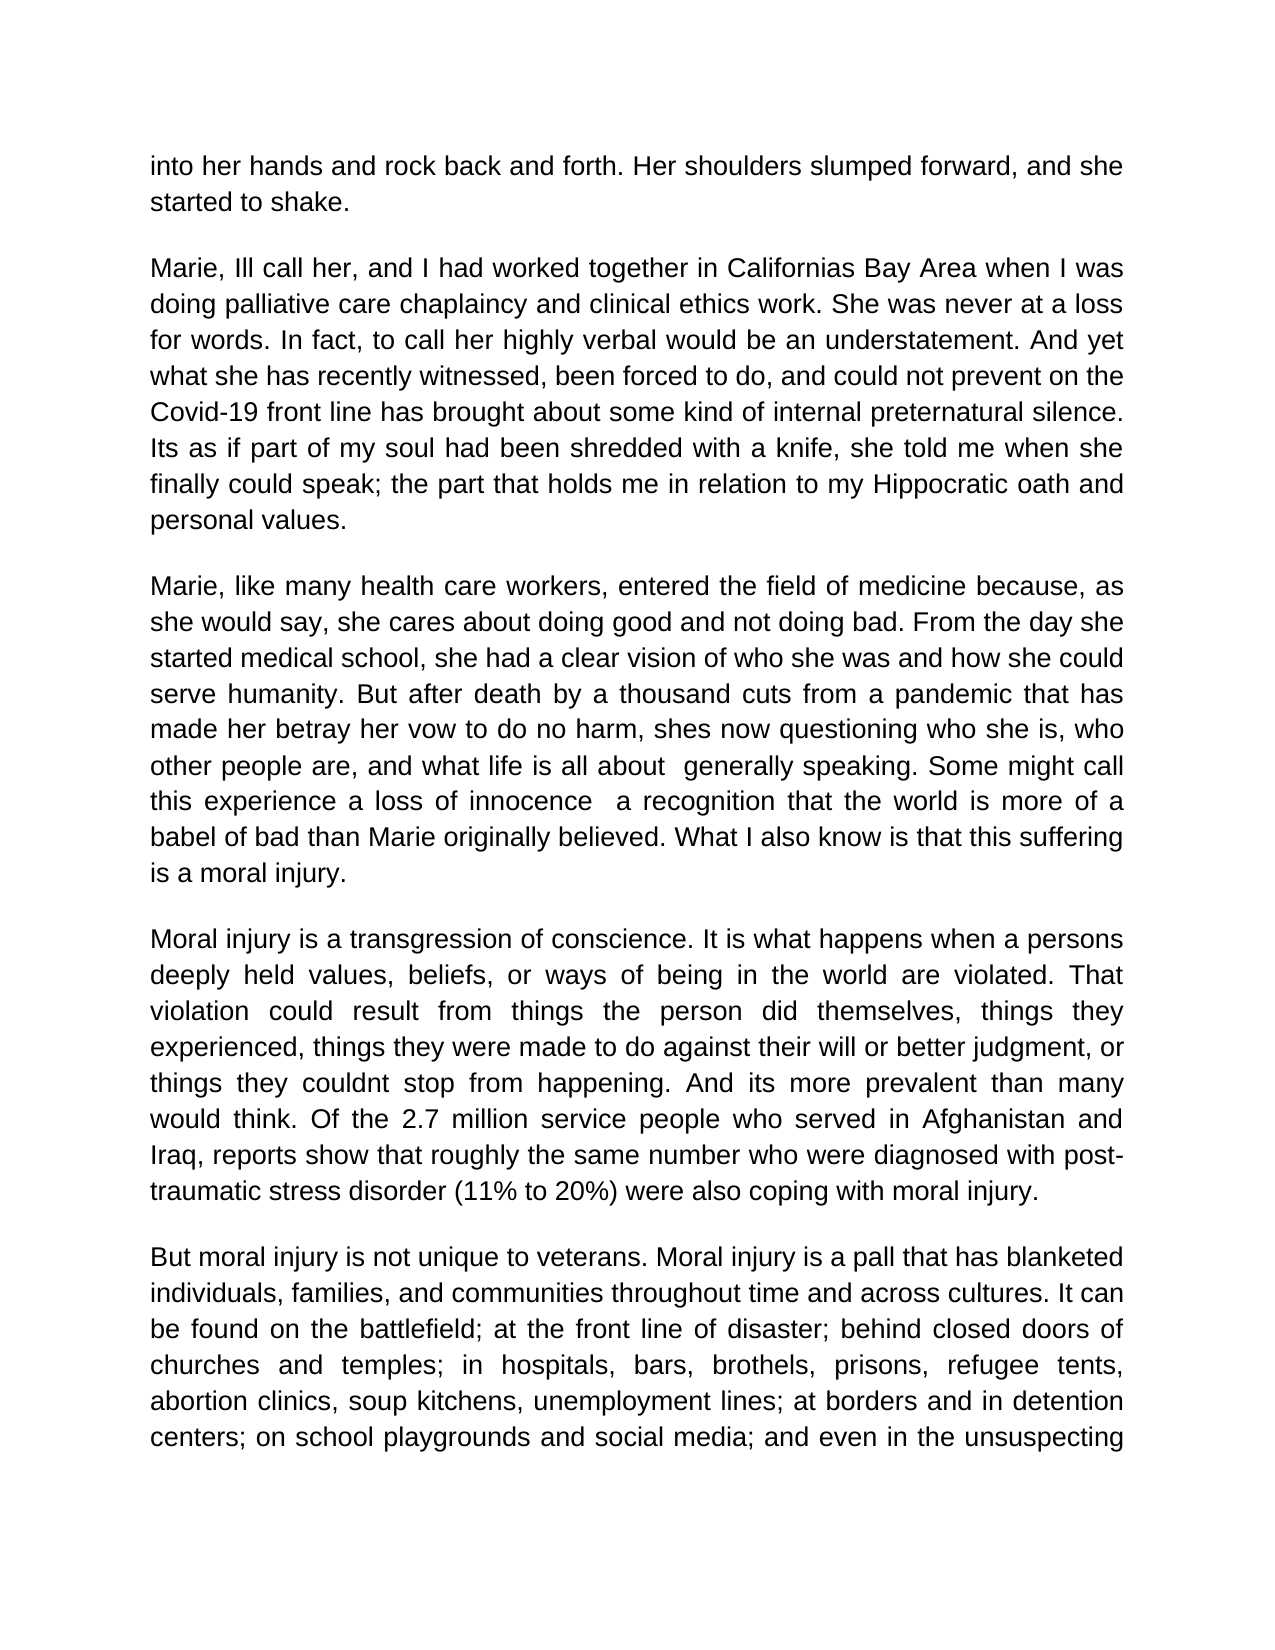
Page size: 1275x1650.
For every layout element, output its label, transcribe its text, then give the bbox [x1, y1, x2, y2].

text Marie, Ill call her, and I had worked together in Californias Bay Area when I was doing palliative care chaplaincy and clinical ethics work. She was never at a loss for words. In fact, to call her highly verbal would be an understatement. And yet what she has recently witnessed, been forced to do, and could not prevent on the Covid-19 front line has brought about some kind of internal preternatural silence. Its as if part of my soul had been shredded with a knife, she told me when she finally could speak; the part that holds me in relation to my Hippocratic oath and personal values. [150, 252, 1125, 535]
text Marie, like many health care workers, entered the field of medicine because, as she would say, she cares about doing good and not doing bad. From the day she started medical school, she had a clear vision of who she was and how she could serve humanity. But after death by a thousand cuts from a pandemic that has made her betray her vow to do no harm, shes now questioning who she is, who other people are, and what life is all about generally speaking. Some might call this experience a loss of innocence a recognition that the world is more of a babel of bad than Marie originally believed. What I also know is that this suffering is a moral injury. [150, 570, 1125, 888]
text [150, 1241, 1125, 1452]
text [150, 150, 1125, 217]
text Moral injury is a transgression of conscience. It is what happens when a persons deeply held values, beliefs, or ways of being in the world are violated. That violation could result from things the person did themselves, things they experienced, things they were made to do against their will or better judgment, or things they couldnt stop from happening. And its more prevalent than many would think. Of the 2.7 million service people who served in Afghanistan and Iraq, reports show that roughly the same number who were diagnosed with post-traumatic stress disorder (11% to 20%) were also coping with moral injury. [150, 923, 1125, 1206]
